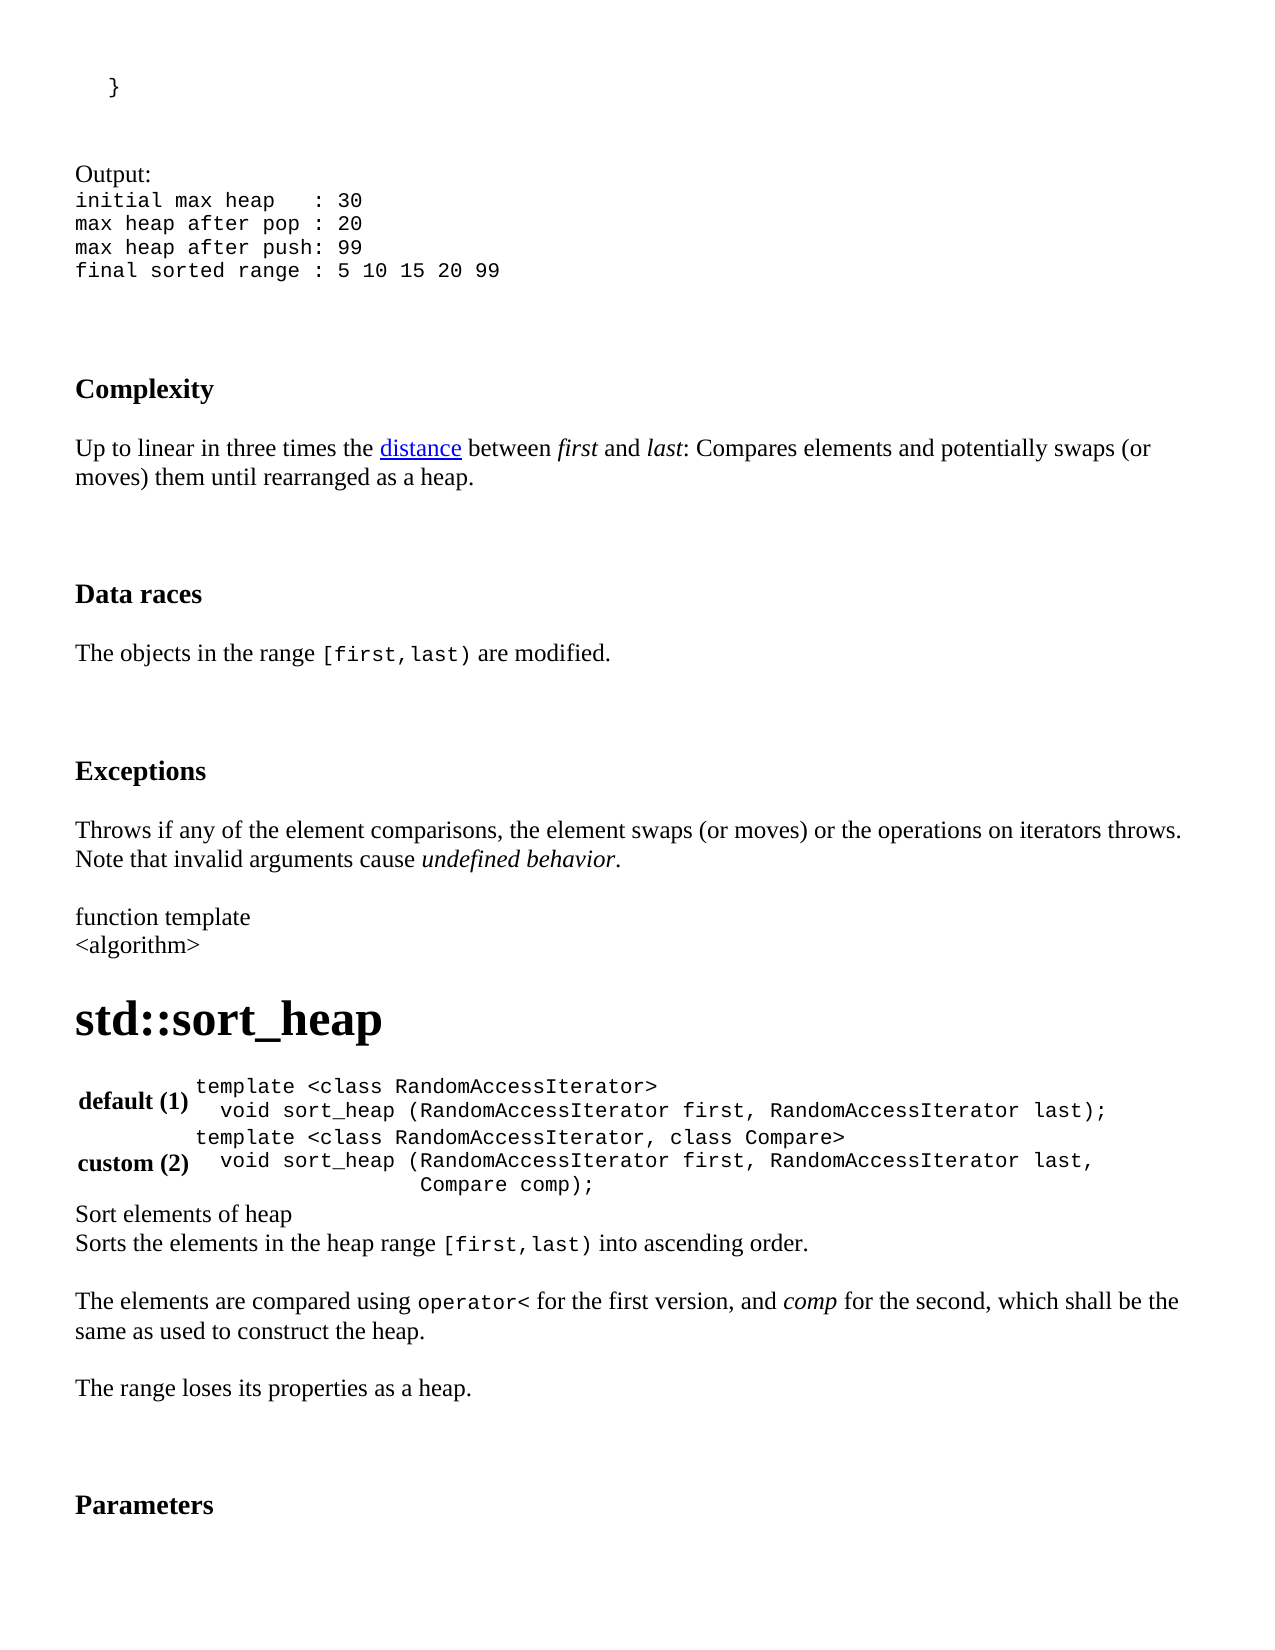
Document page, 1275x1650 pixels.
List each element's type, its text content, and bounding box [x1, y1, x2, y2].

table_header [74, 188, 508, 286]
text Sorts the elements in the heap range [first,last) into ascending order. The elements are compared using operator< for the first version, and comp for the second, which shall be the same as used to construct the heap. The range loses its properties as a heap. [75, 1228, 1200, 1459]
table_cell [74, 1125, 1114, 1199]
text <algorithm> [75, 930, 1200, 959]
text Throws if any of the element comparisons, the element swaps (or moves) or the operations on iterators throws. Note that invalid arguments cause undefined behavior. [75, 815, 1200, 873]
text Output: [75, 102, 1200, 188]
text function template [75, 902, 1200, 930]
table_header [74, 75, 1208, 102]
text Parameters [75, 1488, 1200, 1521]
text Exceptions [75, 754, 1200, 786]
text The objects in the range [first,last) are modified. [75, 638, 1200, 724]
text Complexity [75, 372, 1200, 404]
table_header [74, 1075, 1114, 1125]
text std::sort_heap [75, 988, 1200, 1046]
text Sort elements of heap [75, 1199, 1200, 1228]
text Data races [75, 577, 1200, 609]
text Up to linear in three times the distance between first and last: Compares elements and potentially swaps (or moves) them until rearranged as a heap. [75, 433, 1200, 547]
